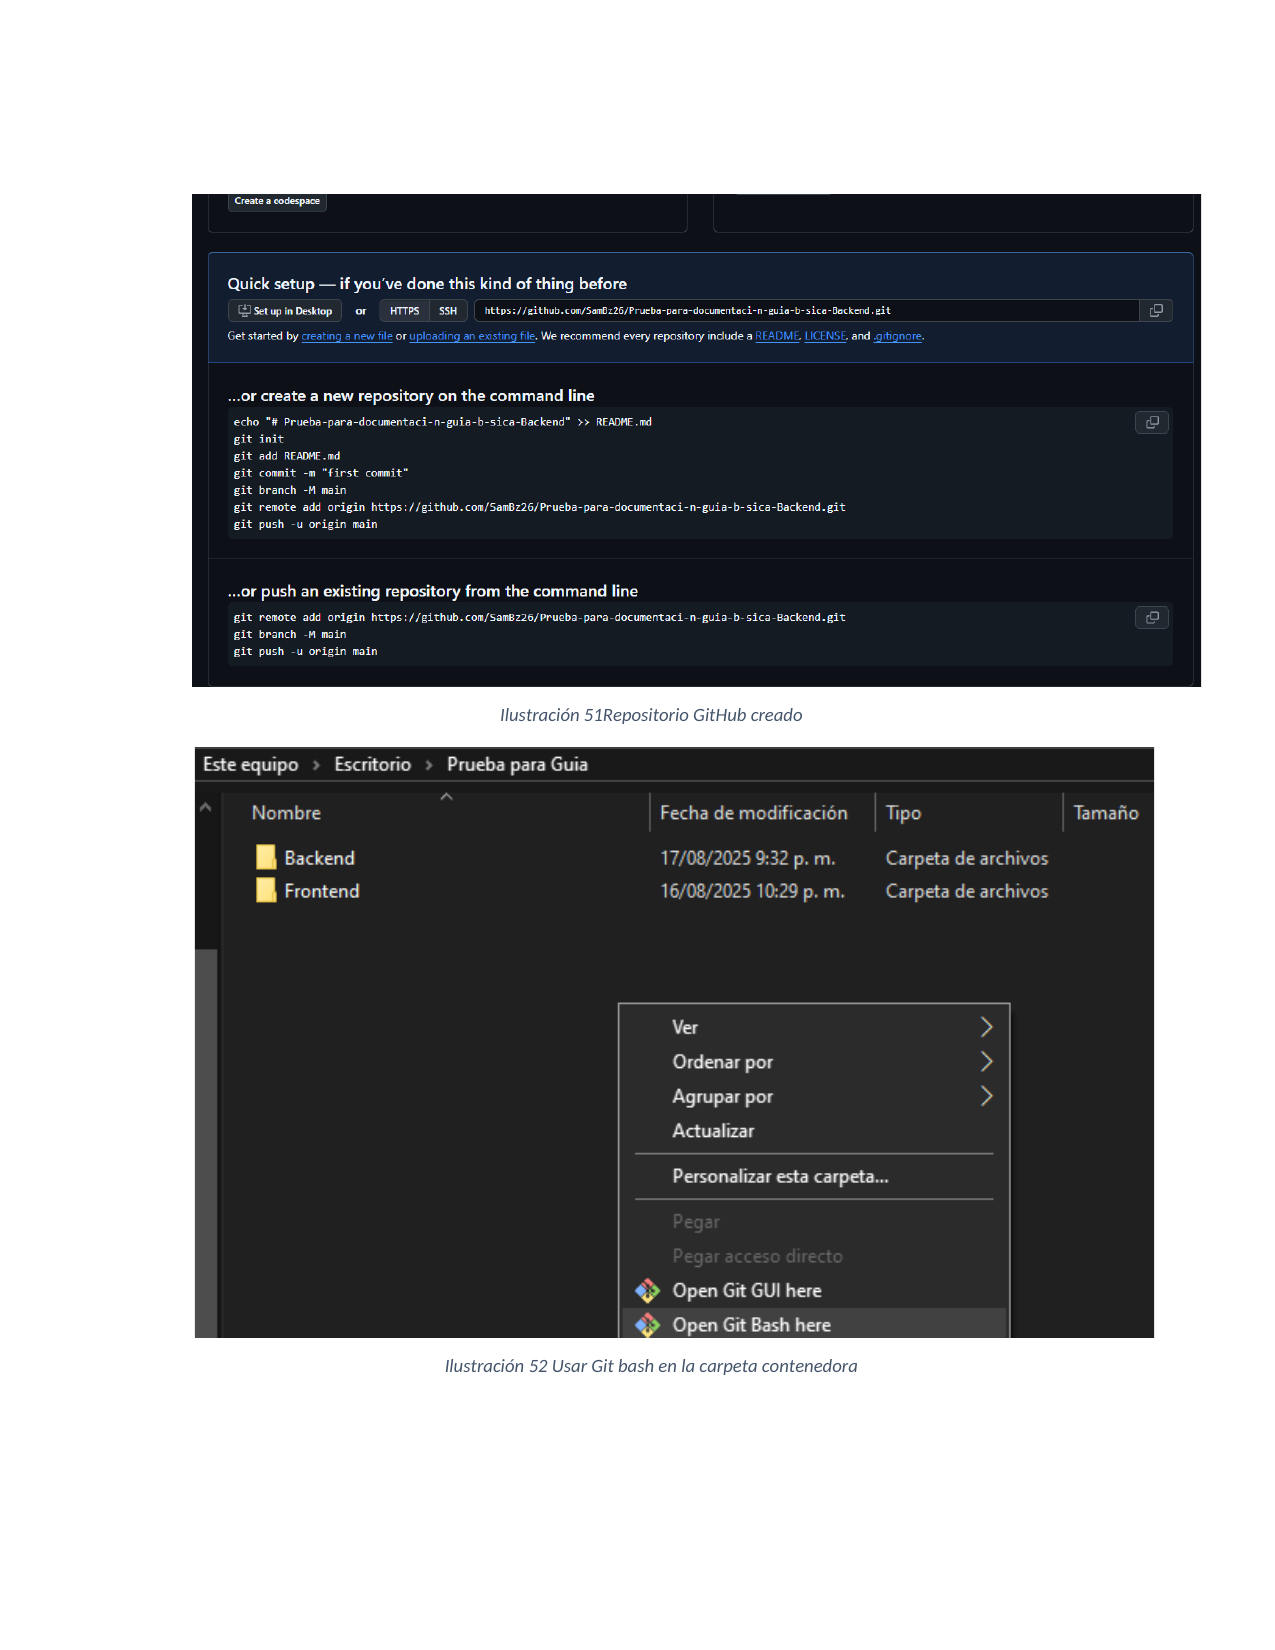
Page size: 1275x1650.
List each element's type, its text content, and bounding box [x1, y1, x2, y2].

picture [192, 194, 1202, 687]
text Ilustración 52 Usar Git bash en la carpeta contenedora [148, 1354, 1157, 1377]
picture [194, 747, 1155, 1338]
text Ilustración 51Repositorio GitHub creado [148, 703, 1157, 726]
